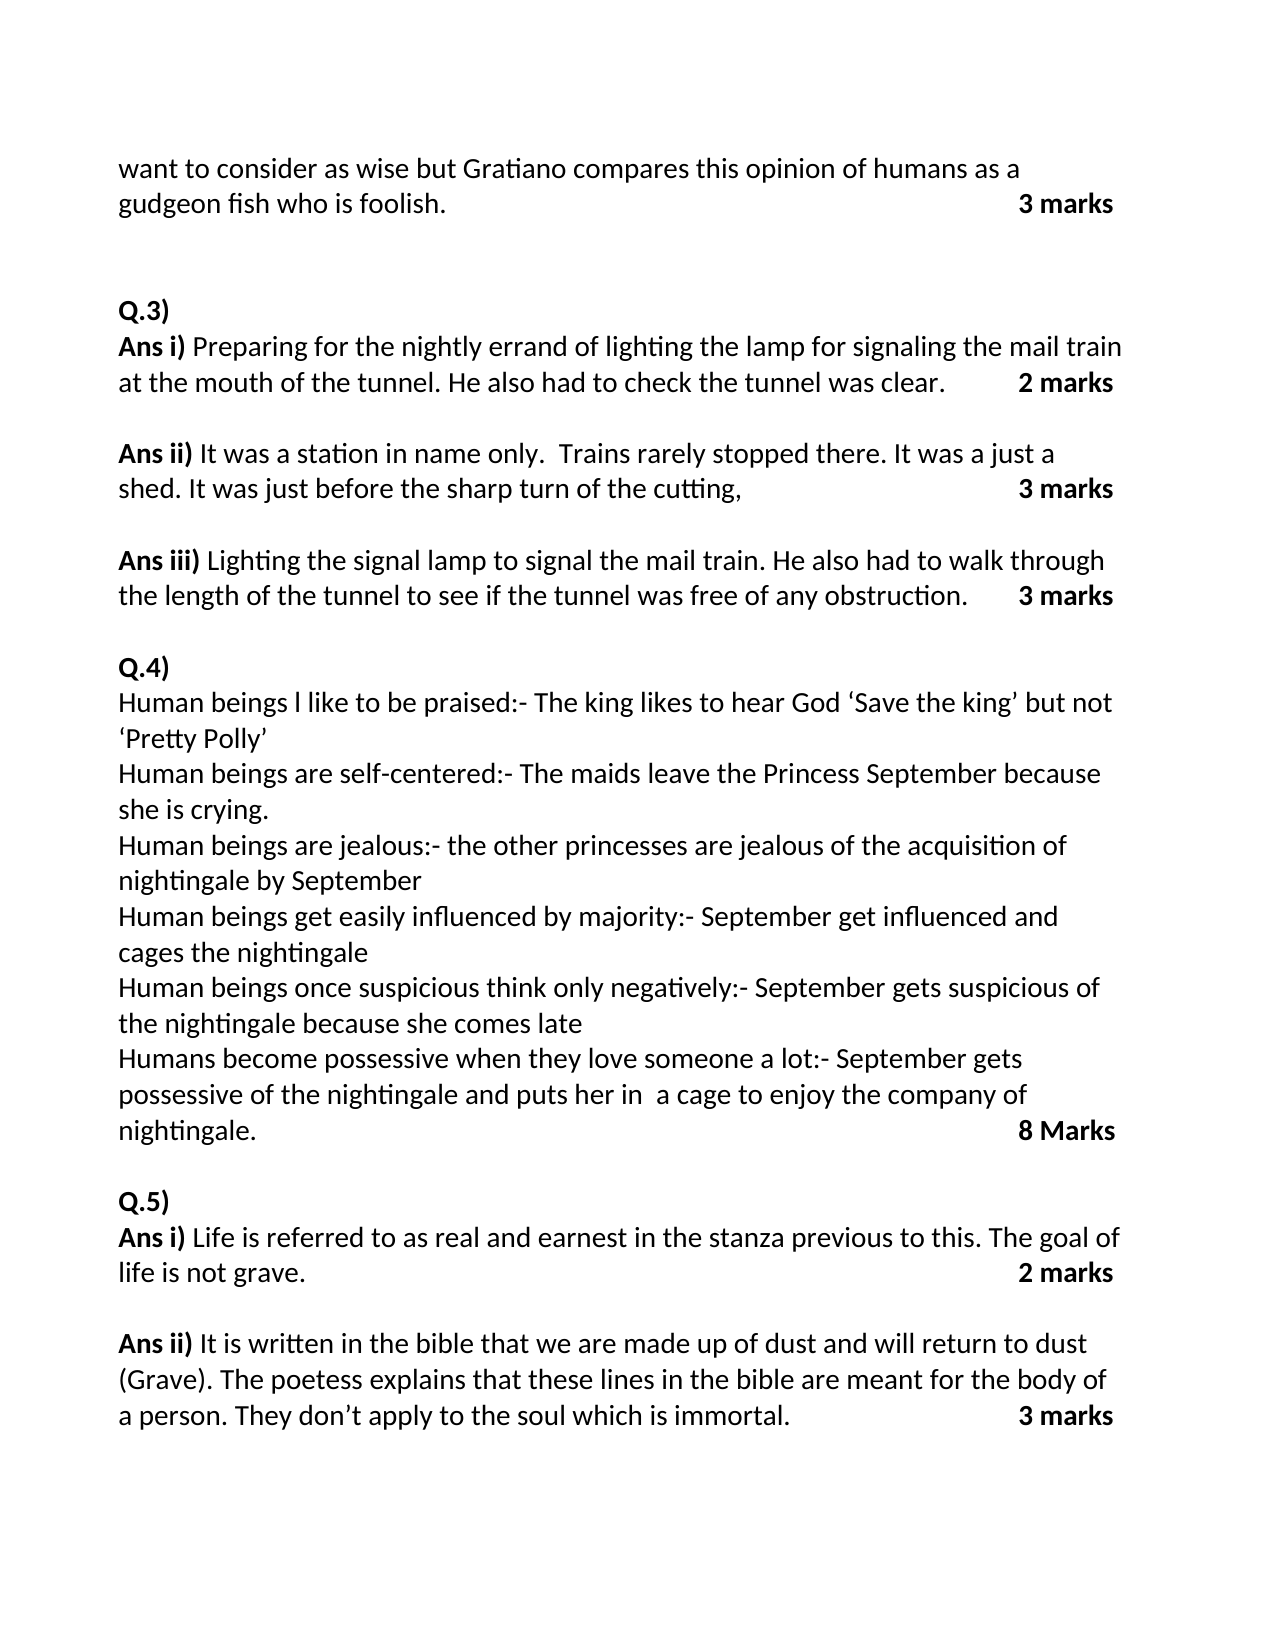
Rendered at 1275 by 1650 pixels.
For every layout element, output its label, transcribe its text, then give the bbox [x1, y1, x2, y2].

text Humans become possessive when they love someone a lot:- September gets possessive of the nightingale and puts her in a cage to enjoy the company of nightingale. 8 Marks [118, 1041, 1125, 1147]
text Q.5) [118, 1183, 1125, 1219]
text Human beings are self-centered:- The maids leave the Princess September because she is crying. [118, 756, 1125, 827]
text Ans iii) Lighting the signal lamp to signal the mail train. He also had to walk through the length of the tunnel to see if the tunnel was free of any obstruction. 3 marks [118, 542, 1125, 613]
text Ans ii) It was a station in name only. Trains rarely stopped there. It was a just a shed. It was just before the sharp turn of the cutting, 3 marks [118, 435, 1125, 506]
text Ans i) Preparing for the nightly errand of lighting the lamp for signaling the mail train at the mouth of the tunnel. He also had to check the tunnel was clear. 2 marks [118, 328, 1125, 399]
text Human beings once suspicious think only negatively:- September gets suspicious of the nightingale because she comes late [118, 969, 1125, 1041]
text Q.4) [118, 649, 1125, 684]
text Human beings l like to be praised:- The king likes to hear God ‘Save the king’ but not ‘Pretty Polly’ [118, 684, 1125, 756]
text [118, 150, 1125, 221]
text Human beings are jealous:- the other princesses are jealous of the acquisition of nightingale by September [118, 827, 1125, 898]
text Q.3) [118, 292, 1125, 328]
text Human beings get easily influenced by majority:- September get influenced and cages the nightingale [118, 898, 1125, 969]
text Ans i) Life is referred to as real and earnest in the stanza previous to this. The goal of life is not grave. 2 marks [118, 1219, 1125, 1290]
text Ans ii) It is written in the bible that we are made up of dust and will return to dust (Grave). The poetess explains that these lines in the bible are meant for the body of a person. They don’t apply to the soul which is immortal. 3 marks [118, 1326, 1125, 1432]
